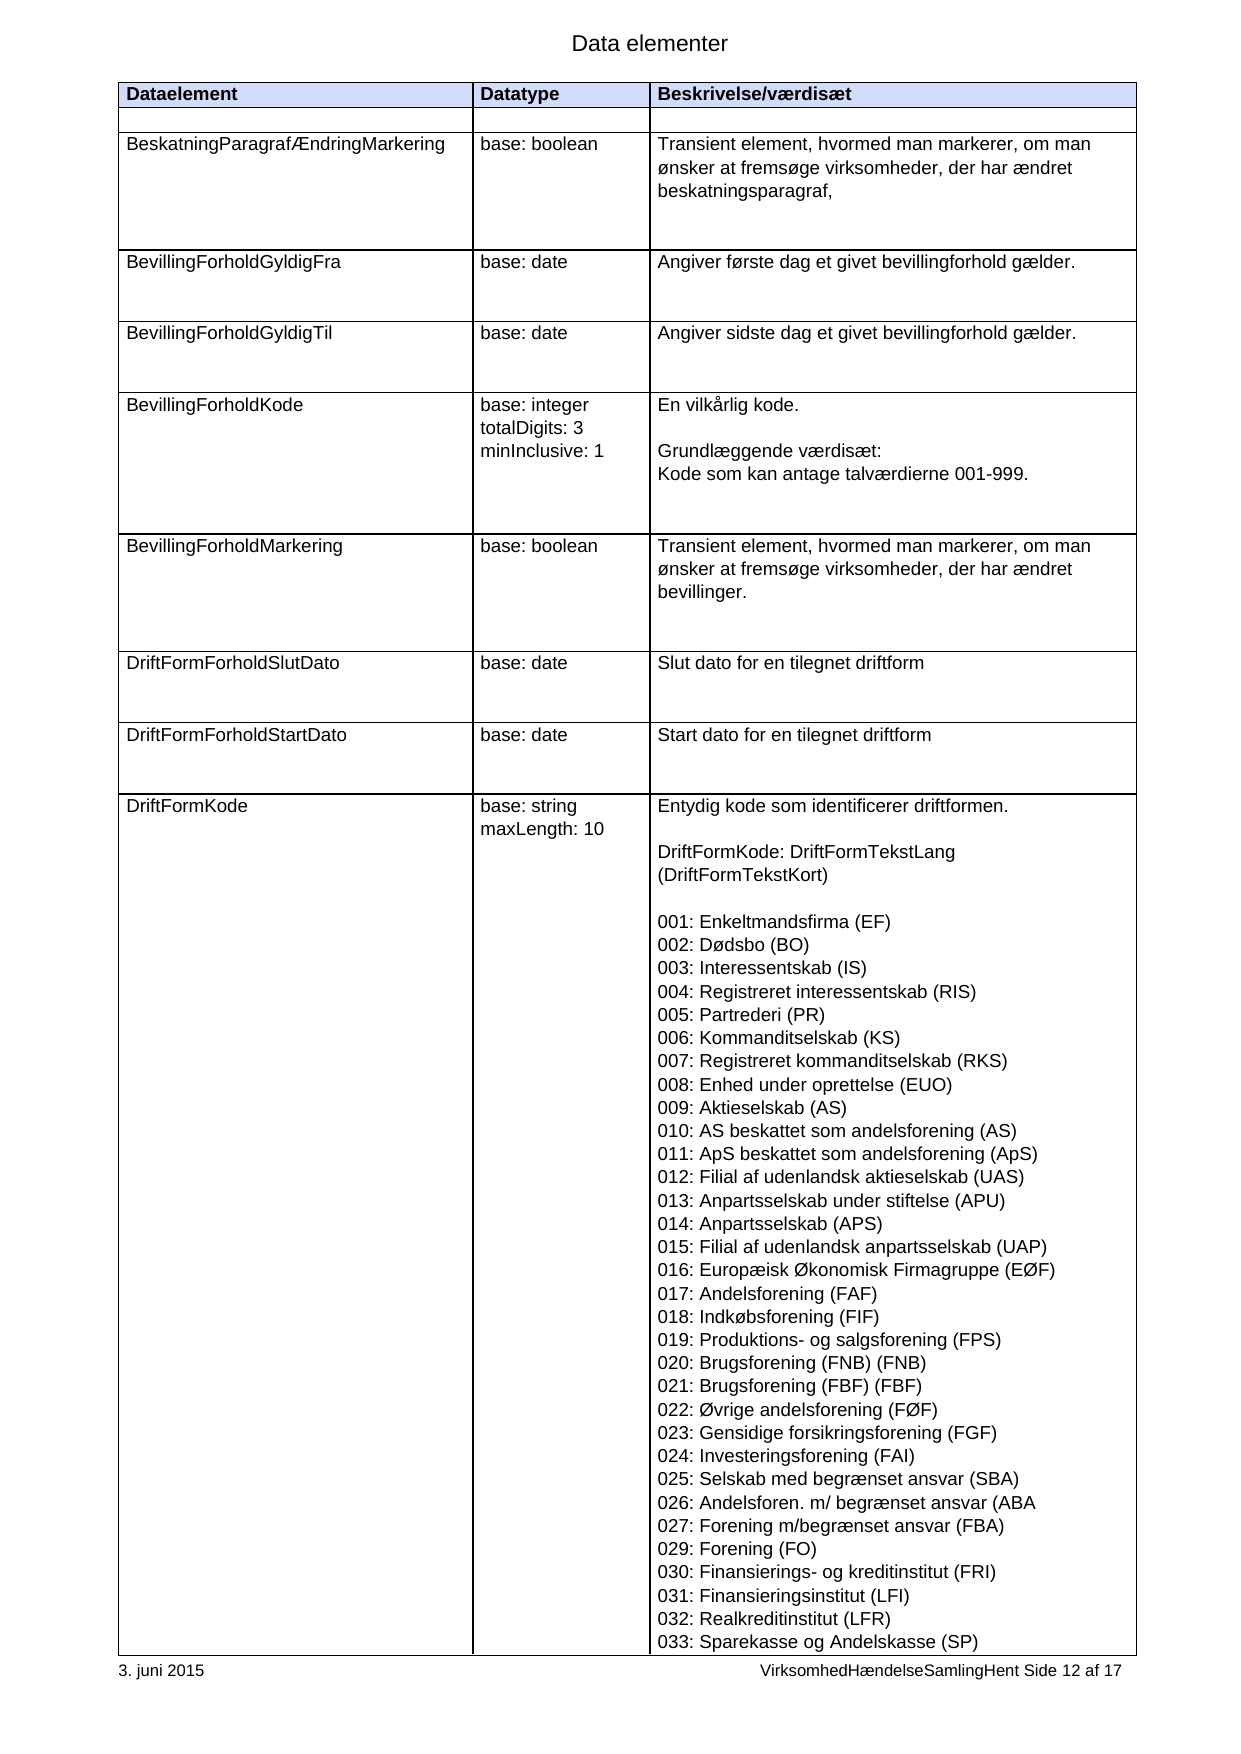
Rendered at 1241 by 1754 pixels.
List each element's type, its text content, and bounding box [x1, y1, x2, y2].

table_cell Transient element, hvormed man markerer, om man ønsker at fremsøge virksomheder, der har ændret beskatningsparagraf, [651, 133, 1136, 249]
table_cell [474, 795, 649, 1654]
table_cell BevillingForholdMarkering [119, 535, 472, 651]
table_cell BevillingForholdGyldigFra [119, 251, 472, 321]
table_cell base: date [474, 251, 649, 321]
table_cell Angiver første dag et givet bevillingforhold gælder. [651, 251, 1136, 321]
table_cell Angiver sidste dag et givet bevillingforhold gælder. [651, 322, 1136, 392]
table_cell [474, 108, 649, 132]
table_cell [119, 108, 472, 132]
table_cell base: boolean [474, 535, 649, 651]
table_cell base: date [474, 322, 649, 392]
table_header Dataelement [119, 83, 472, 107]
table_cell Transient element, hvormed man markerer, om man ønsker at fremsøge virksomheder, der har ændret bevillinger. [651, 535, 1136, 651]
table_header Beskrivelse/værdisæt [651, 83, 1136, 107]
table_cell En vilkårlig kode. Grundlæggende værdisæt: Kode som kan antage talværdierne 001-999. [651, 393, 1136, 533]
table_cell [651, 108, 1136, 132]
table_cell DriftFormKode [119, 795, 472, 1654]
table_cell BeskatningParagrafÆndringMarkering [119, 133, 472, 249]
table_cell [651, 795, 1136, 1654]
table_cell BevillingForholdGyldigTil [119, 322, 472, 392]
table_cell BevillingForholdKode [119, 393, 472, 533]
table_header Datatype [474, 83, 649, 107]
table_cell Start dato for en tilegnet driftform [651, 723, 1136, 793]
table_cell Slut dato for en tilegnet driftform [651, 652, 1136, 722]
table_cell base: boolean [474, 133, 649, 249]
table_cell DriftFormForholdStartDato [119, 723, 472, 793]
table_cell base: date [474, 723, 649, 793]
table_cell base: date [474, 652, 649, 722]
table_cell DriftFormForholdSlutDato [119, 652, 472, 722]
table_cell base: integer totalDigits: 3 minInclusive: 1 [474, 393, 649, 533]
